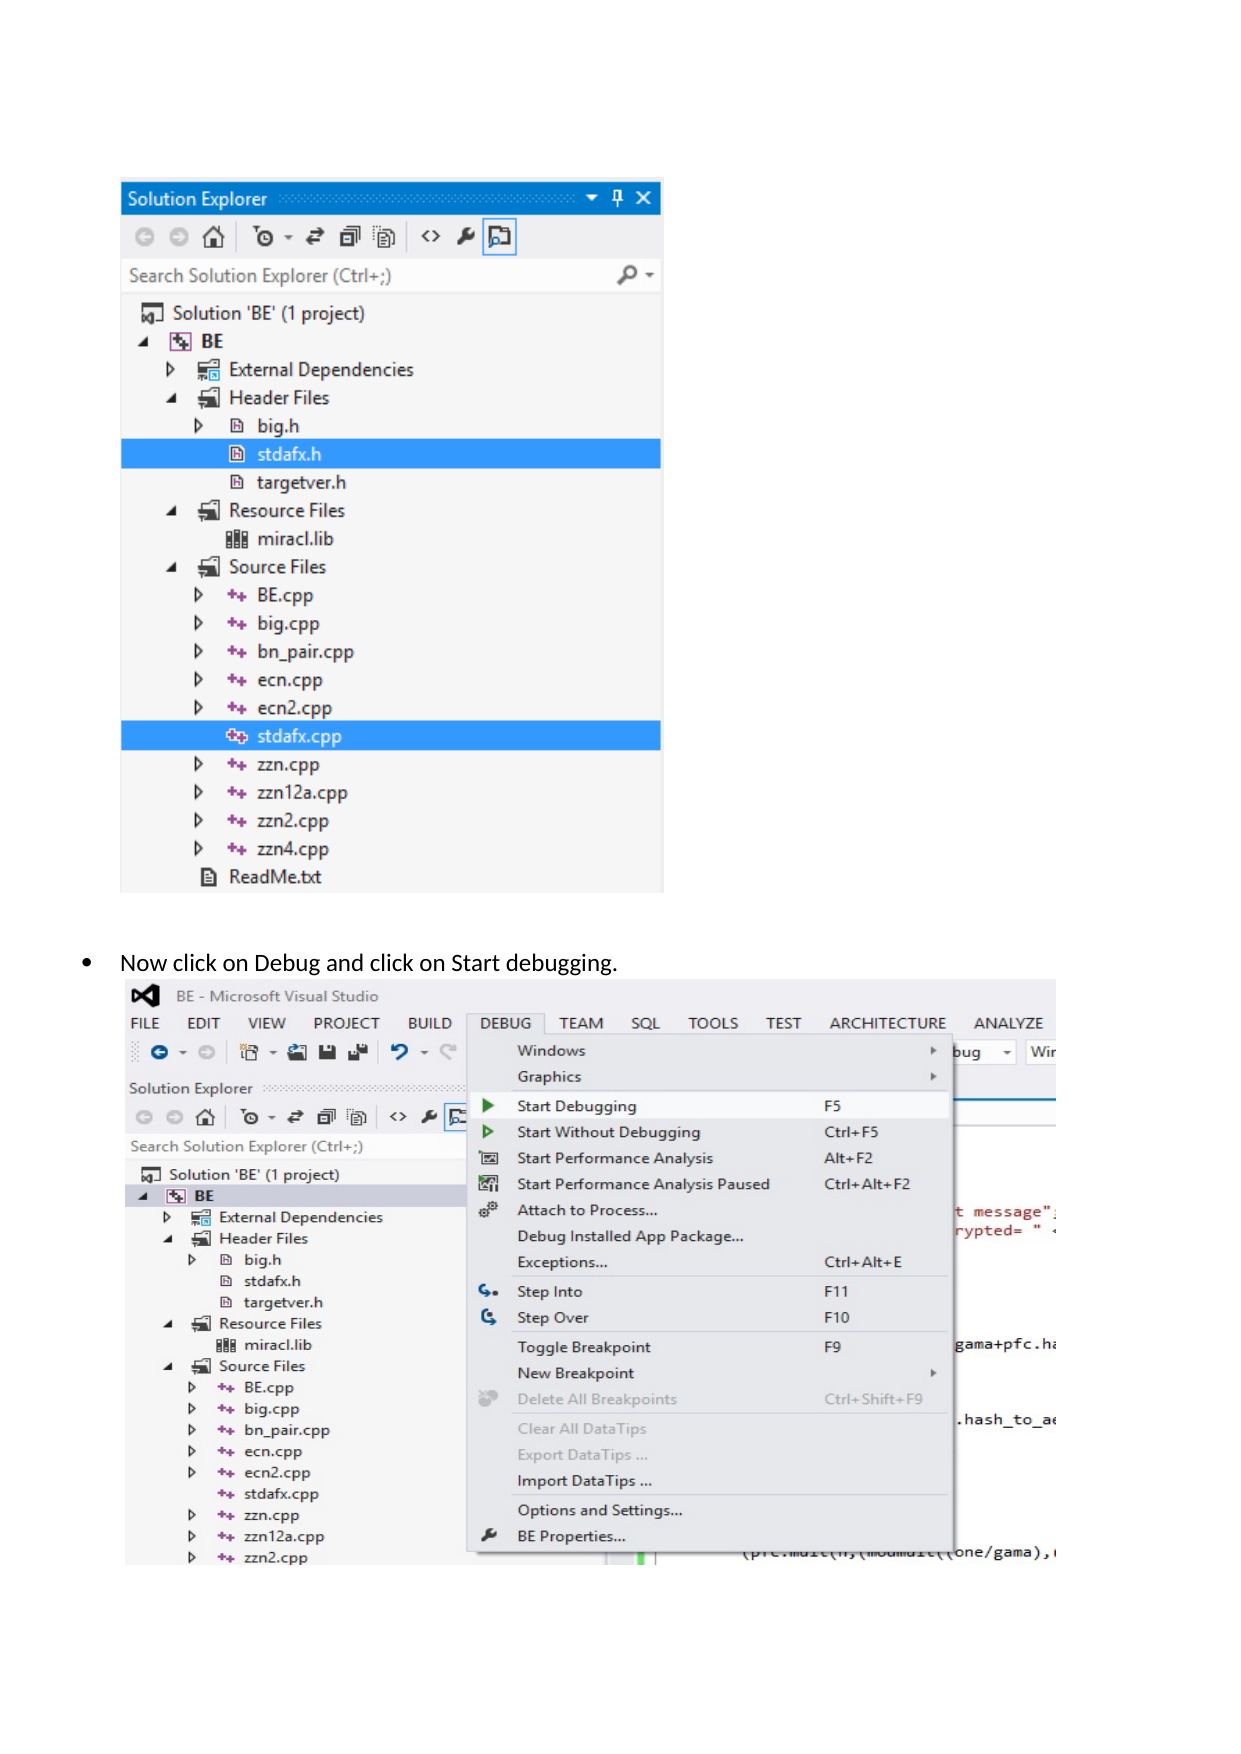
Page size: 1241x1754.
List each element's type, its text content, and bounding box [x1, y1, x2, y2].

list Now click on Debug and click on Start debugging. [82, 947, 1077, 978]
picture [125, 979, 1056, 1565]
picture [120, 177, 664, 893]
